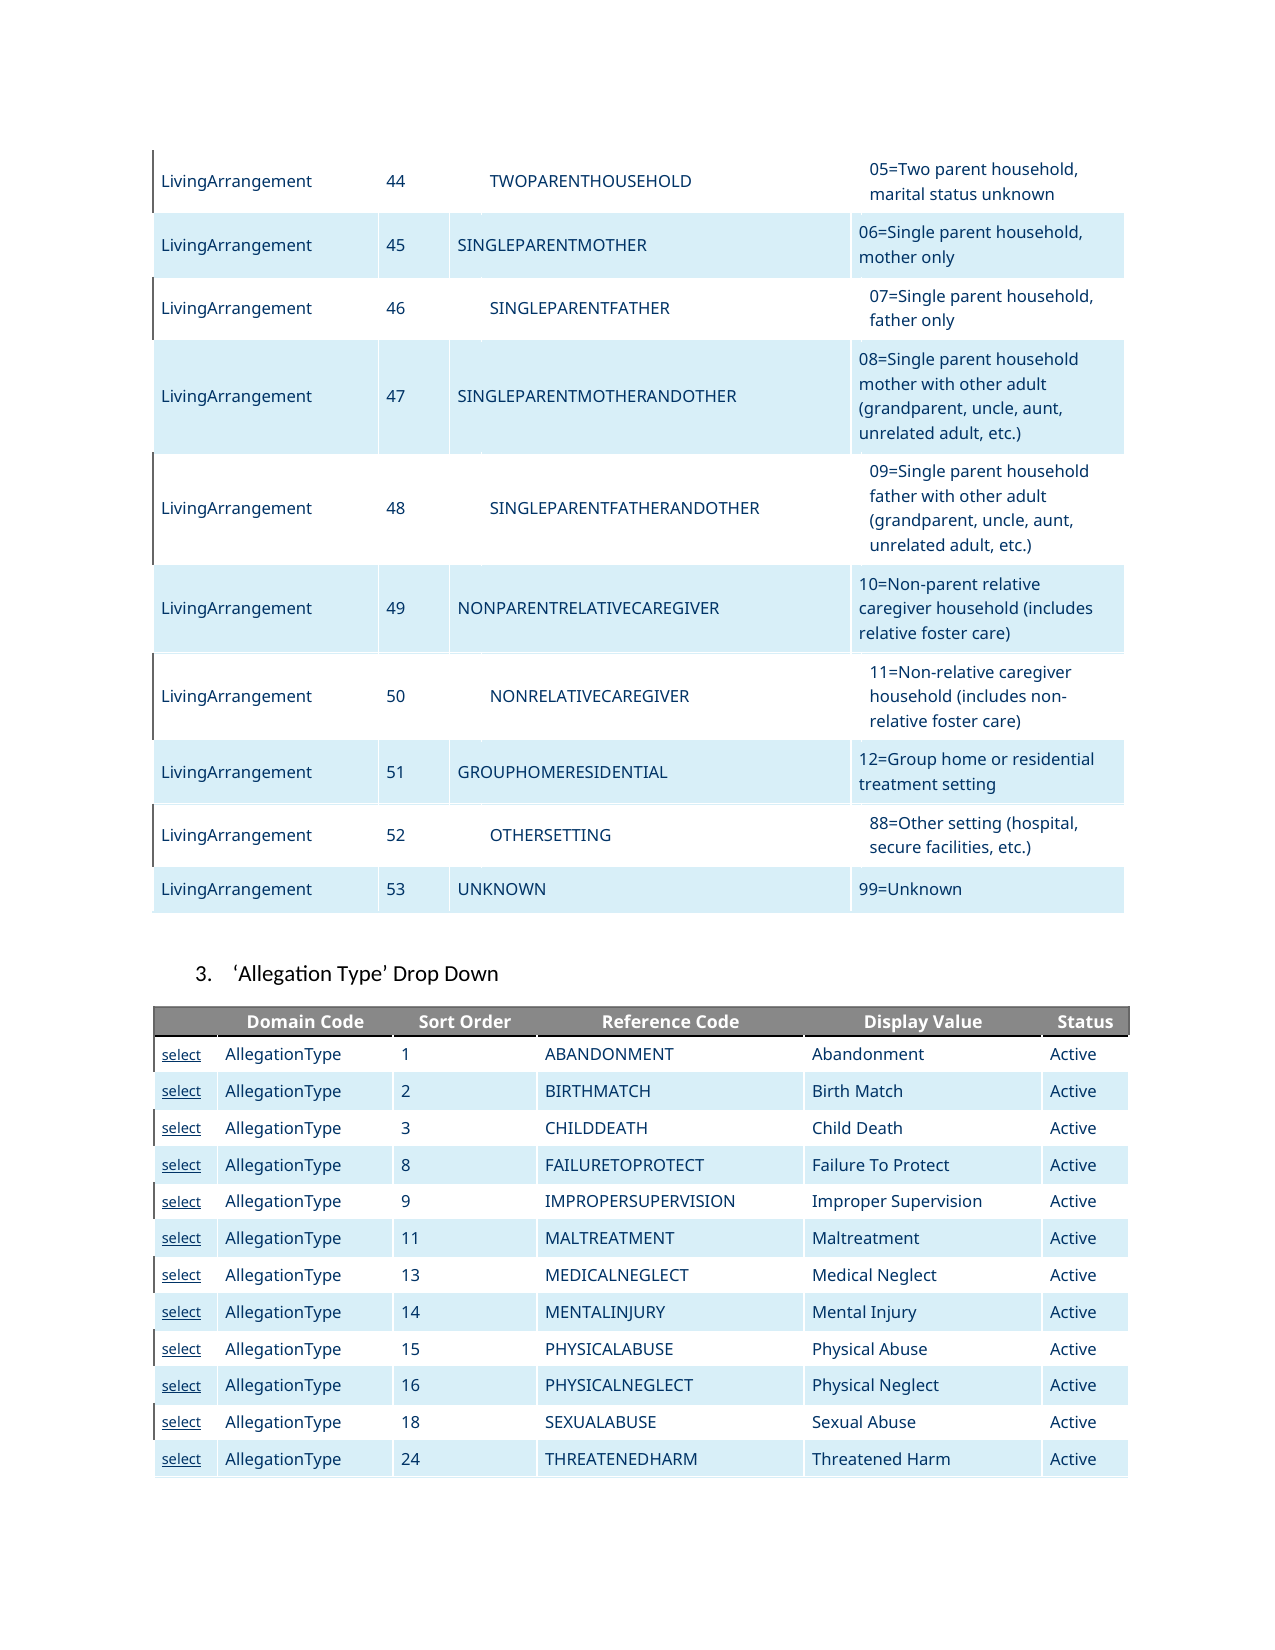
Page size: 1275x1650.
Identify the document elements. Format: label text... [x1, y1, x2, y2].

table_cell Active [1043, 1294, 1128, 1329]
table_header Display Value [804, 1008, 1042, 1035]
table_cell 11 [394, 1221, 536, 1256]
table_cell MEDICALNEGLECT [538, 1257, 803, 1293]
table_cell Abandonment [805, 1037, 1041, 1072]
table_cell 18 [394, 1405, 536, 1440]
table_cell PHYSICALABUSE [538, 1331, 803, 1366]
table_cell NONRELATIVECAREGIVER [482, 654, 861, 740]
table_cell Active [1043, 1074, 1128, 1109]
table_cell AllegationType [218, 1184, 392, 1219]
table_cell MENTALINJURY [538, 1294, 803, 1329]
table_cell AllegationType [218, 1441, 392, 1476]
table_cell Sexual Abuse [805, 1405, 1041, 1440]
table_cell Active [1043, 1331, 1128, 1366]
table_cell MALTREATMENT [538, 1221, 803, 1256]
table_cell 2 [394, 1074, 536, 1109]
table_cell select [155, 1110, 217, 1146]
table_cell Active [1043, 1221, 1128, 1256]
table_cell Active [1043, 1147, 1128, 1182]
table_cell 07=Single parent household, father only [862, 278, 1124, 340]
table_cell 46 [379, 278, 481, 340]
table_cell Active [1043, 1110, 1128, 1146]
table_cell 45 [379, 215, 449, 277]
table_cell LivingArrangement [154, 868, 378, 911]
table_cell 14 [394, 1294, 536, 1329]
table_cell Physical Abuse [805, 1331, 1041, 1366]
table_cell SEXUALABUSE [538, 1405, 803, 1440]
table_cell Active [1043, 1405, 1128, 1440]
table_cell 9 [394, 1184, 536, 1219]
table_cell LivingArrangement [154, 215, 378, 277]
table_cell 09=Single parent household father with other adult (grandparent, uncle, aunt, unrelated adult, etc.) [862, 454, 1124, 564]
table_cell BIRTHMATCH [538, 1074, 803, 1109]
table_cell 3 [394, 1110, 536, 1146]
table_header Domain Code [217, 1008, 393, 1035]
table_header Status [1042, 1008, 1128, 1035]
table_cell SINGLEPARENTFATHERANDOTHER [482, 454, 861, 564]
table_cell select [155, 1037, 217, 1072]
table_cell select [155, 1257, 217, 1293]
table_cell AllegationType [218, 1110, 392, 1146]
table_cell Birth Match [805, 1074, 1041, 1109]
table_cell AllegationType [218, 1368, 392, 1403]
table_header [155, 1008, 217, 1035]
table_cell Active [1043, 1441, 1128, 1476]
table_cell 49 [379, 566, 449, 652]
table_cell Active [1043, 1184, 1128, 1219]
table_cell Active [1043, 1368, 1128, 1403]
list ‘Allegation Type’ Drop Down [195, 959, 1125, 987]
table_cell 52 [379, 805, 481, 867]
table_cell Maltreatment [805, 1221, 1041, 1256]
table_cell 88=Other setting (hospital, secure facilities, etc.) [862, 805, 1124, 867]
table_cell 8 [394, 1147, 536, 1182]
table_cell 10=Non-parent relative caregiver household (includes relative foster care) [852, 566, 1124, 652]
table_cell Active [1043, 1037, 1128, 1072]
table_cell LivingArrangement [154, 150, 378, 213]
table_cell SINGLEPARENTMOTHERANDOTHER [450, 342, 850, 452]
table_cell LivingArrangement [154, 805, 378, 867]
table_cell AllegationType [218, 1405, 392, 1440]
table_cell 05=Two parent household, marital status unknown [862, 150, 1124, 213]
table_cell AllegationType [218, 1294, 392, 1329]
table_cell 99=Unknown [852, 868, 1124, 911]
table_cell TWOPARENTHOUSEHOLD [482, 150, 861, 213]
table_cell Improper Supervision [805, 1184, 1041, 1219]
table_cell PHYSICALNEGLECT [538, 1368, 803, 1403]
table_cell UNKNOWN [450, 868, 850, 911]
table_cell GROUPHOMERESIDENTIAL [450, 742, 850, 803]
table_cell select [155, 1147, 217, 1182]
table_cell NONPARENTRELATIVECAREGIVER [450, 566, 850, 652]
table_cell Child Death [805, 1110, 1041, 1146]
table_cell THREATENEDHARM [538, 1441, 803, 1476]
table_cell select [155, 1331, 217, 1366]
table_cell CHILDDEATH [538, 1110, 803, 1146]
table_header Reference Code [537, 1008, 804, 1035]
table_cell 15 [394, 1331, 536, 1366]
table_cell FAILURETOPROTECT [538, 1147, 803, 1182]
table_cell AllegationType [218, 1331, 392, 1366]
table_cell Physical Neglect [805, 1368, 1041, 1403]
table_cell 48 [379, 454, 481, 564]
table_cell Medical Neglect [805, 1257, 1041, 1293]
table_cell OTHERSETTING [482, 805, 861, 867]
table_cell LivingArrangement [154, 742, 378, 803]
table_cell 08=Single parent household mother with other adult (grandparent, uncle, aunt, unrelated adult, etc.) [852, 342, 1124, 452]
table_cell 13 [394, 1257, 536, 1293]
table_cell AllegationType [218, 1257, 392, 1293]
table_cell 51 [379, 742, 449, 803]
table_cell Active [1043, 1257, 1128, 1293]
table_cell LivingArrangement [154, 278, 378, 340]
table_cell LivingArrangement [154, 566, 378, 652]
table_cell 12=Group home or residential treatment setting [852, 742, 1124, 803]
table_cell AllegationType [218, 1221, 392, 1256]
table_cell Mental Injury [805, 1294, 1041, 1329]
table_cell select [155, 1441, 217, 1476]
table_cell 1 [394, 1037, 536, 1072]
table_cell 47 [379, 342, 449, 452]
table_cell select [155, 1405, 217, 1440]
table_cell 11=Non-relative caregiver household (includes non-relative foster care) [862, 654, 1124, 740]
table_cell select [155, 1221, 217, 1256]
table_cell select [155, 1294, 217, 1329]
table_cell select [155, 1368, 217, 1403]
table_cell 06=Single parent household, mother only [852, 215, 1124, 277]
table_cell 24 [394, 1441, 536, 1476]
table_cell LivingArrangement [154, 654, 378, 740]
table_cell 44 [379, 150, 481, 213]
table_cell 16 [394, 1368, 536, 1403]
table_cell LivingArrangement [154, 454, 378, 564]
table_cell IMPROPERSUPERVISION [538, 1184, 803, 1219]
table_cell LivingArrangement [154, 342, 378, 452]
table_header Sort Order [393, 1008, 537, 1035]
table_cell select [155, 1184, 217, 1219]
table_cell AllegationType [218, 1147, 392, 1182]
table_cell Failure To Protect [805, 1147, 1041, 1182]
table_cell AllegationType [218, 1037, 392, 1072]
table_cell 53 [379, 868, 449, 911]
table_cell Threatened Harm [805, 1441, 1041, 1476]
table_cell ABANDONMENT [538, 1037, 803, 1072]
table_cell 50 [379, 654, 481, 740]
table_cell SINGLEPARENTMOTHER [450, 215, 850, 277]
table_cell AllegationType [218, 1074, 392, 1109]
table_cell SINGLEPARENTFATHER [482, 278, 861, 340]
table_cell select [155, 1074, 217, 1109]
